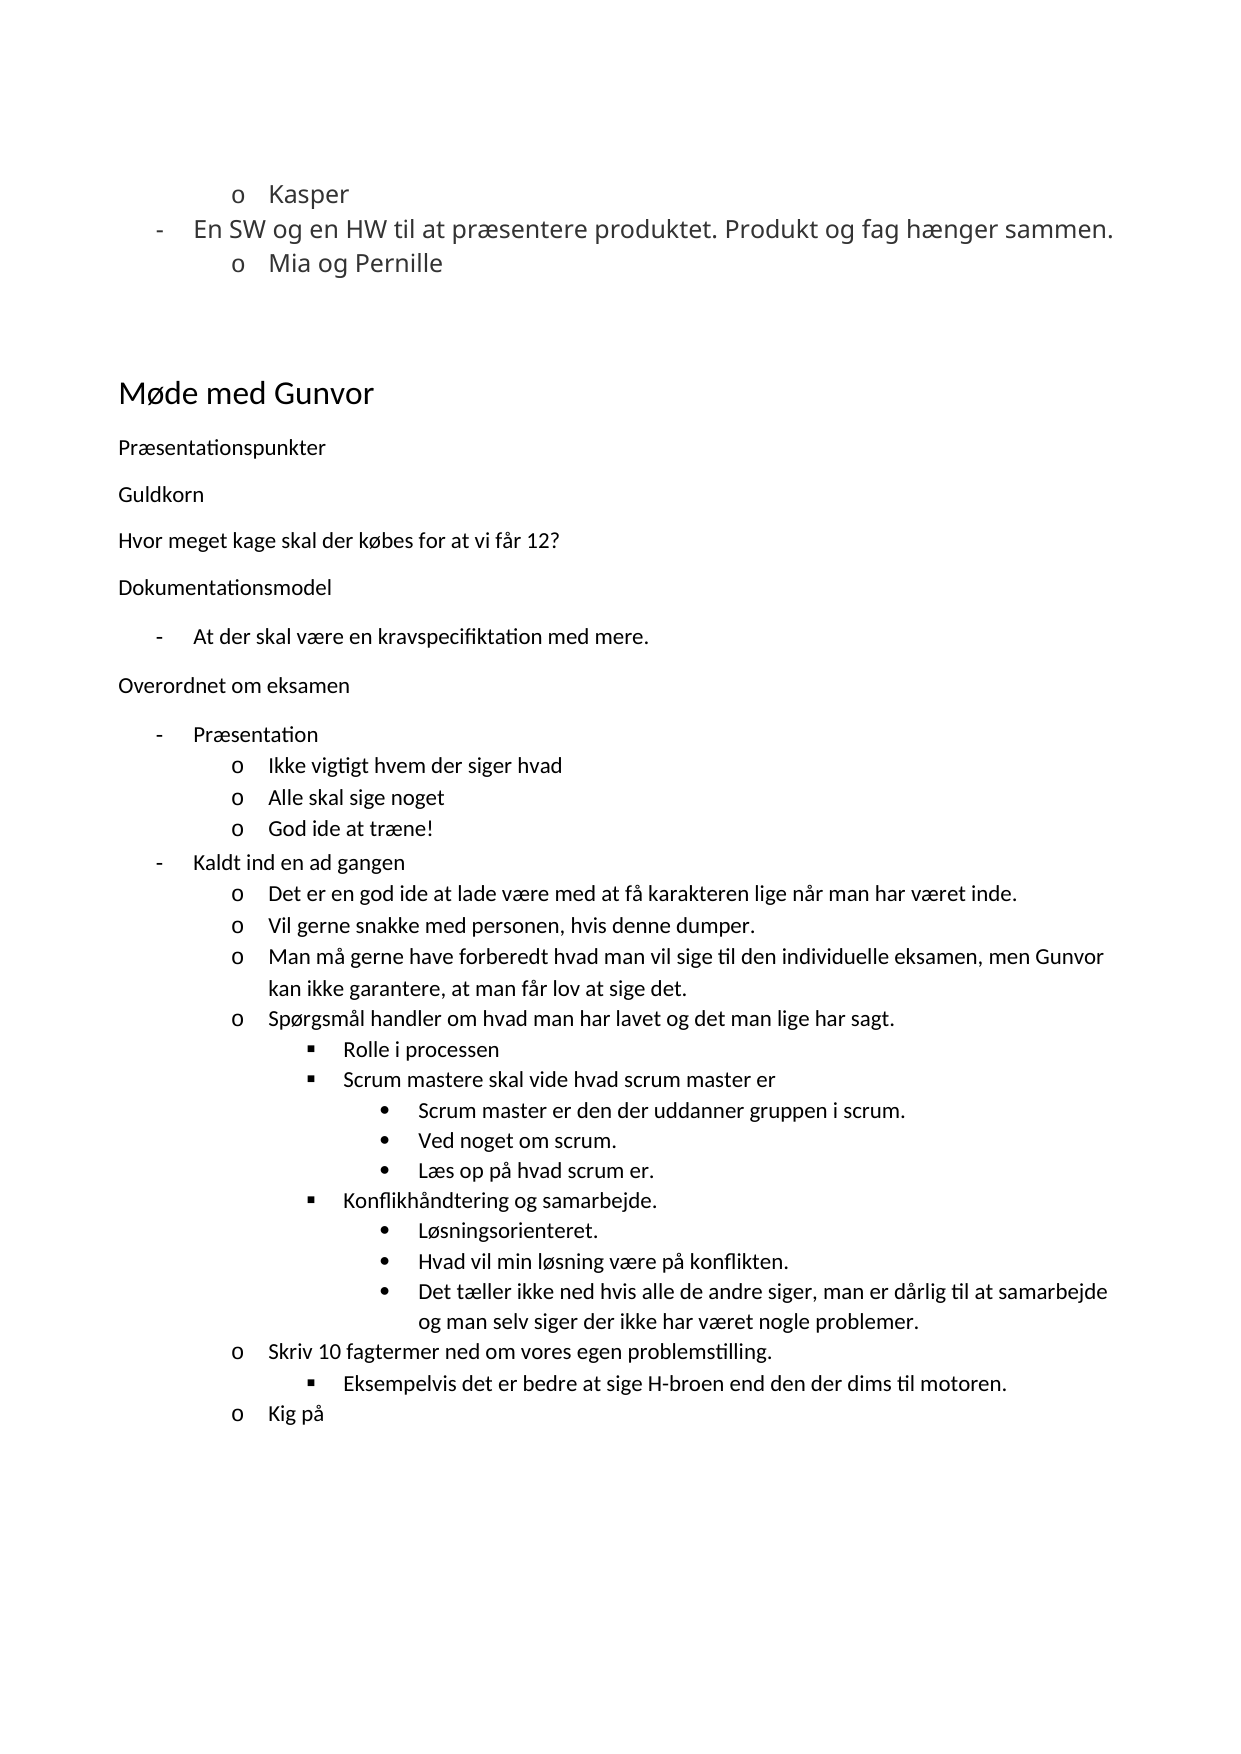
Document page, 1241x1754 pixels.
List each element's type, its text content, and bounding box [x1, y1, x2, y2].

list At der skal være en kravspecifiktation med mere. [156, 620, 1122, 652]
list Konflikhåndtering og samarbejde. [306, 1186, 1122, 1214]
list Scrum mastere skal vide hvad scrum master er [306, 1066, 1122, 1094]
list Eksempelvis det er bedre at sige H-broen end den der dims til motoren. [306, 1369, 1122, 1397]
list Ikke vigtigt hvem der siger hvad [231, 751, 1122, 781]
list Det tæller ikke ned hvis alle de andre siger, man er dårlig til at samarbejde og man selv siger der ikke har været nogle problemer. [381, 1277, 1122, 1335]
list Vil gerne snakke med personen, hvis denne dumper. [231, 911, 1122, 940]
list God ide at træne! [231, 814, 1122, 843]
list Rolle i processen [306, 1035, 1122, 1063]
list Skriv 10 fagtermer ned om vores egen problemstilling. [231, 1337, 1122, 1367]
list Mia og Pernille [231, 246, 1122, 280]
list Læs op på hvad scrum er. [381, 1156, 1122, 1184]
list En SW og en HW til at præsentere produktet. Produkt og fag hænger sammen. [156, 211, 1122, 246]
list Præsentation [156, 718, 1122, 749]
list Løsningsorienteret. [381, 1217, 1122, 1245]
list Kaldt ind en ad gangen [156, 846, 1122, 877]
text Møde med Gunvor [118, 372, 1122, 413]
list Scrum master er den der uddanner gruppen i scrum. [381, 1096, 1122, 1124]
list Man må gerne have forberedt hvad man vil sige til den individuelle eksamen, men Gunvor kan ikke garantere, at man får lov at sige det. [231, 942, 1122, 1002]
text Guldkorn [118, 480, 1122, 508]
list Ved noget om scrum. [381, 1126, 1122, 1154]
list Det er en god ide at lade være med at få karakteren lige når man har været inde. [231, 879, 1122, 909]
text Dokumentationsmodel [118, 573, 1122, 601]
list Hvad vil min løsning være på konflikten. [381, 1247, 1122, 1275]
list Kig på [231, 1399, 1122, 1428]
list Kasper [231, 177, 1122, 211]
text Overordnet om eksamen [118, 671, 1122, 699]
list Spørgsmål handler om hvad man har lavet og det man lige har sagt. [231, 1004, 1122, 1033]
text Præsentationspunkter [118, 433, 1122, 461]
list Alle skal sige noget [231, 783, 1122, 812]
text Hvor meget kage skal der købes for at vi får 12? [118, 527, 1122, 554]
